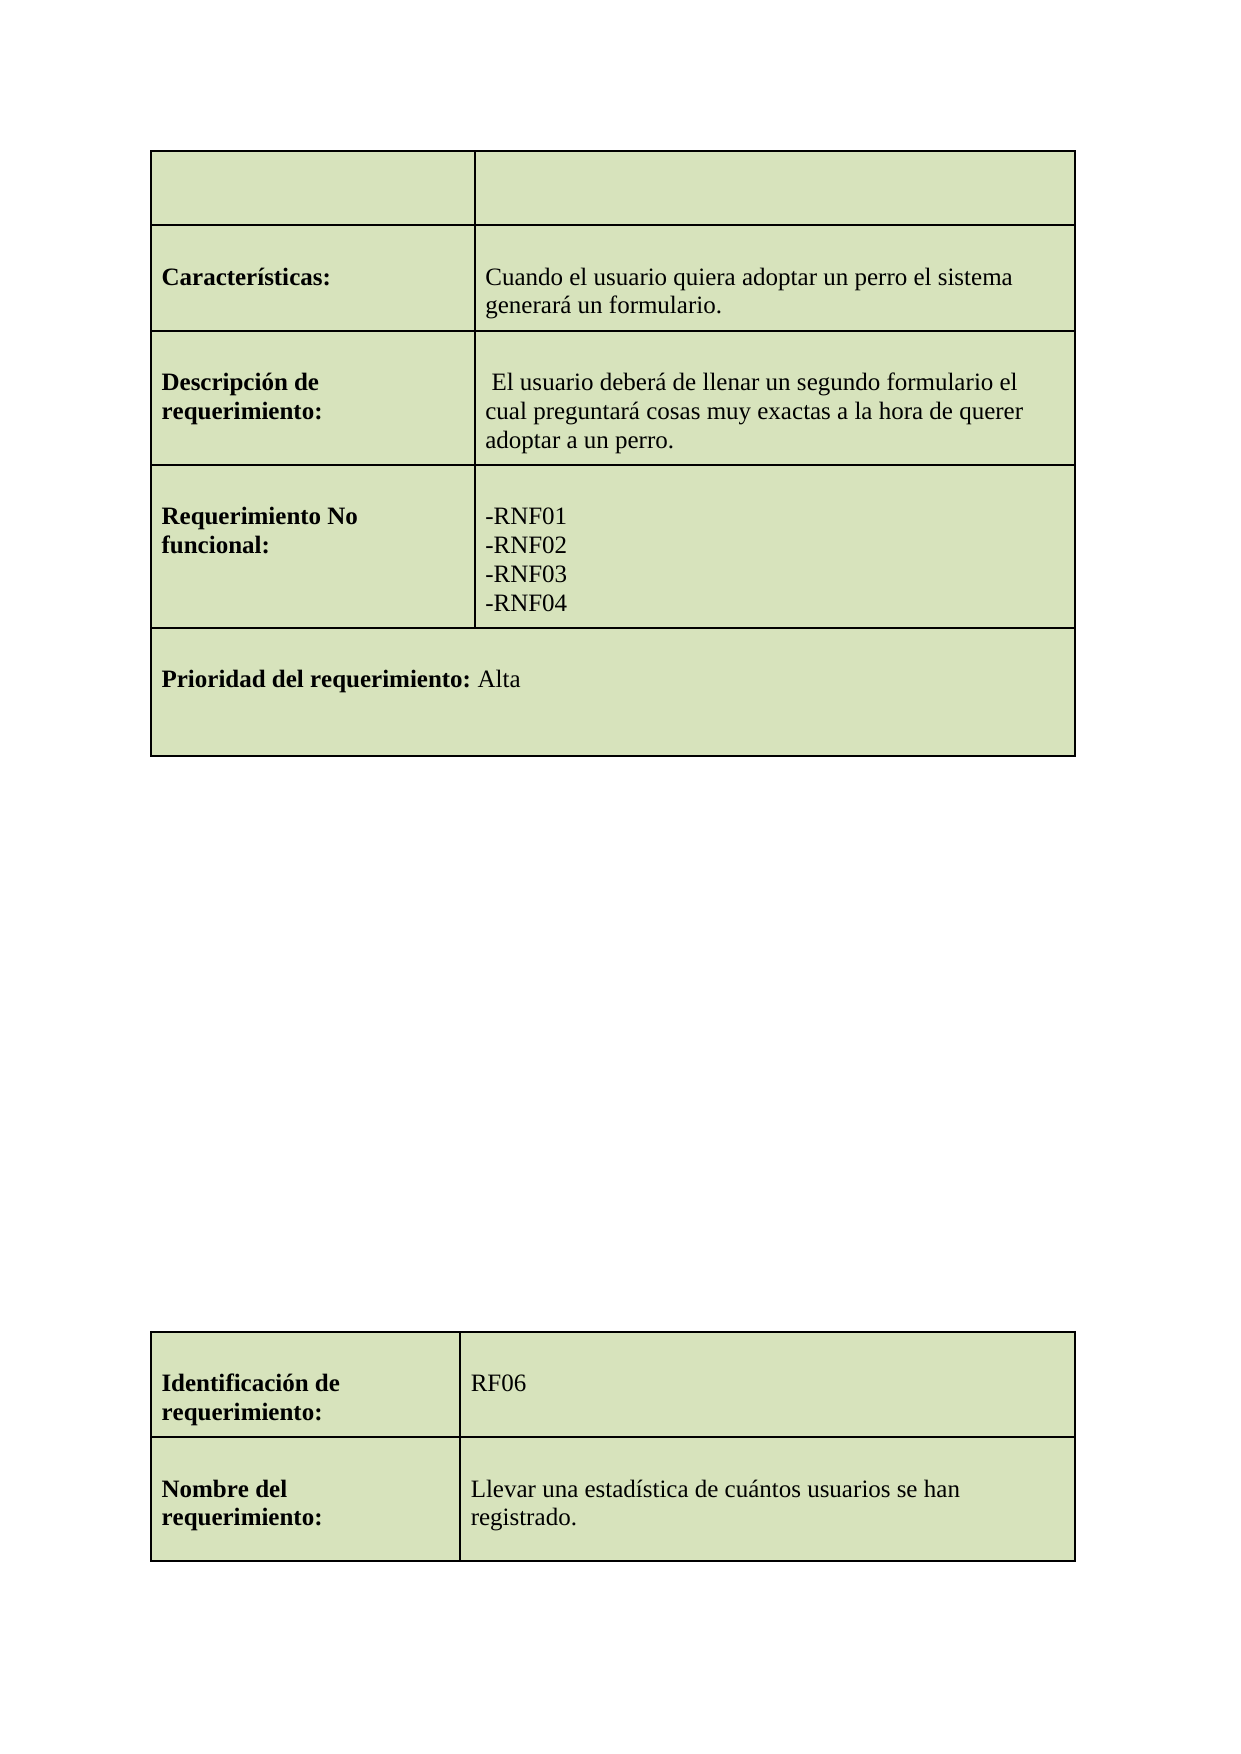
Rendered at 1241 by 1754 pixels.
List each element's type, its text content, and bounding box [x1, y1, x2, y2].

table_cell Requerimiento No funcional: [152, 466, 474, 627]
table_cell -RNF01 -RNF02 -RNF03 -RNF04 [476, 466, 1074, 627]
table_cell Nombre del requerimiento: [152, 1438, 459, 1560]
table_header Identificación de requerimiento: [152, 1333, 459, 1436]
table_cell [476, 152, 1074, 224]
table_cell Características: [152, 226, 474, 330]
table_cell Descripción de requerimiento: [152, 332, 474, 464]
table_cell Llevar una estadística de cuántos usuarios se han registrado. [461, 1438, 1074, 1560]
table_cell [152, 152, 474, 224]
table_cell El usuario deberá de llenar un segundo formulario el cual preguntará cosas muy exactas a la hora de querer adoptar a un perro. [476, 332, 1074, 464]
table_header RF06 [461, 1333, 1074, 1436]
table_cell Cuando el usuario quiera adoptar un perro el sistema generará un formulario. [476, 226, 1074, 330]
table_cell Prioridad del requerimiento: Alta [152, 629, 1074, 755]
